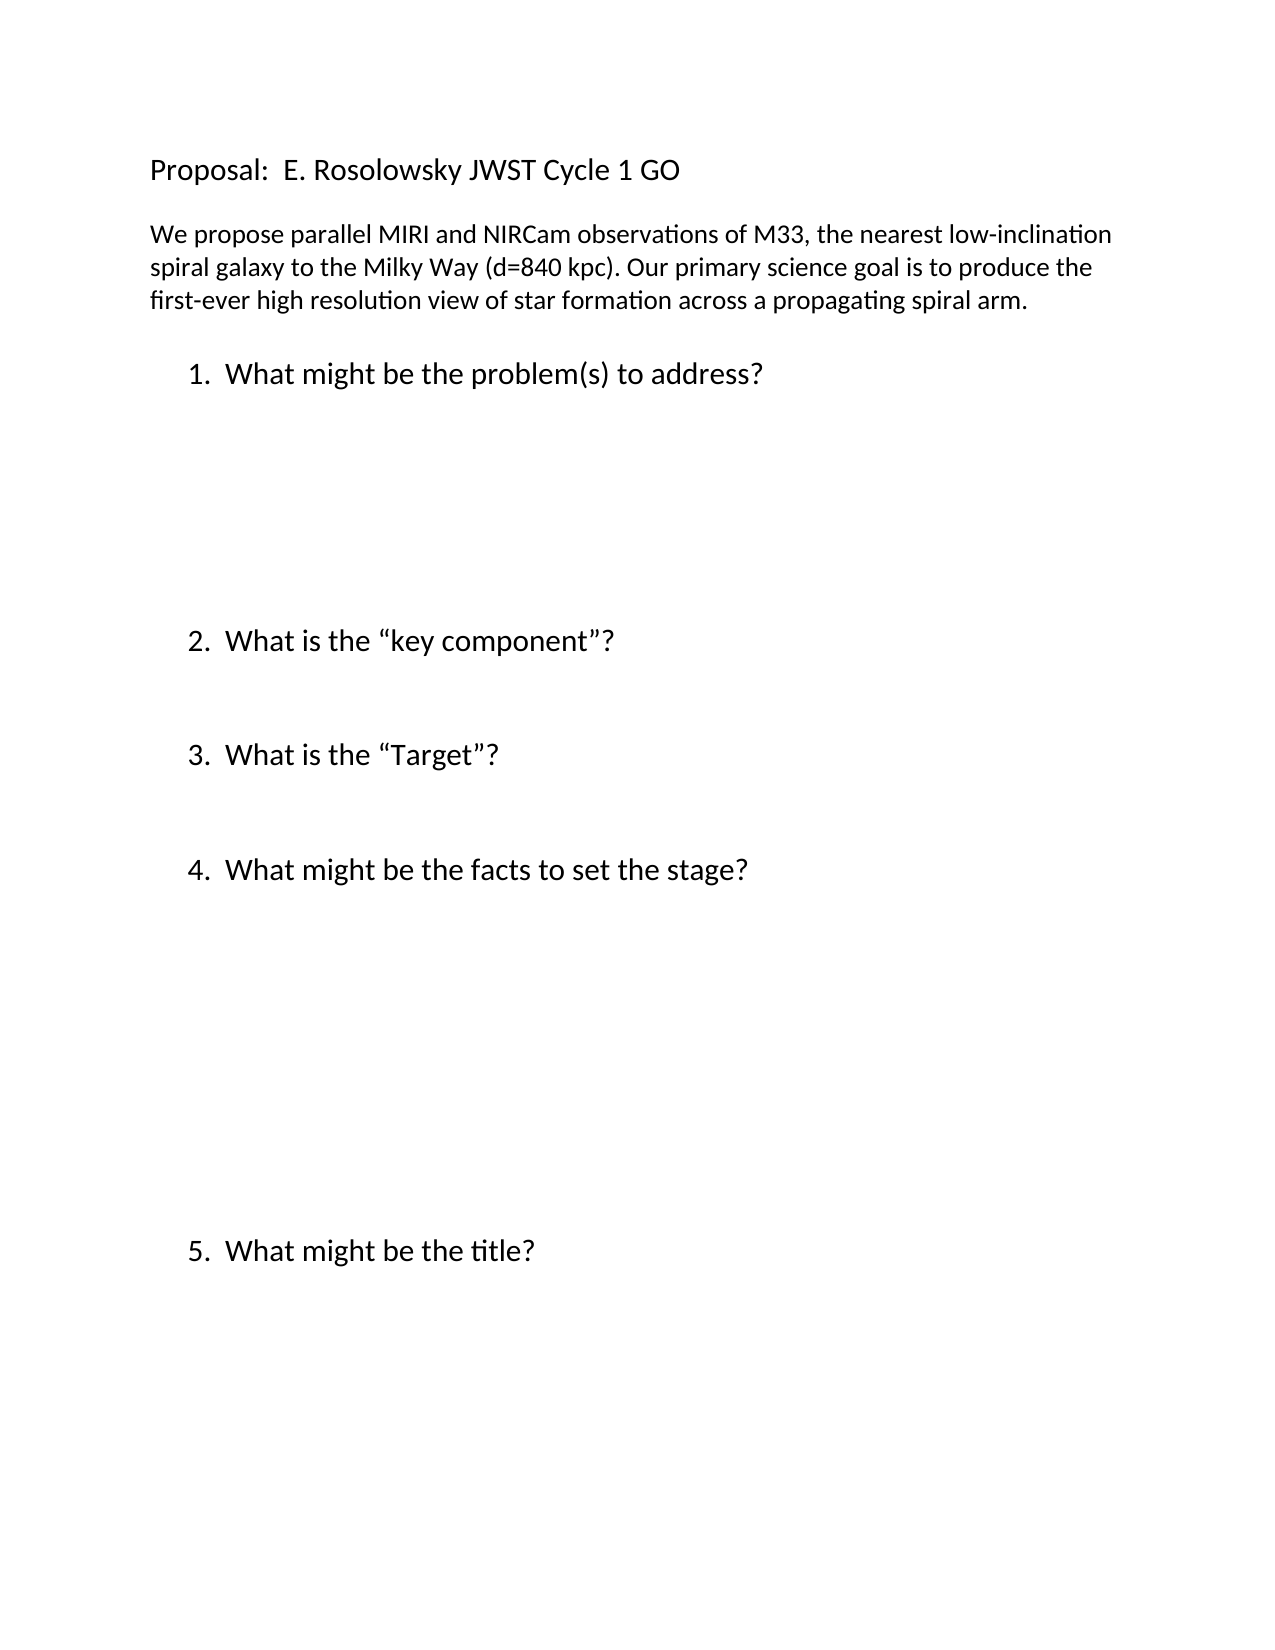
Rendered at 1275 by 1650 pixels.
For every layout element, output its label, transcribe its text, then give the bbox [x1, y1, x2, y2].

text We propose parallel MIRI and NIRCam observations of M33, the nearest low-inclination spiral galaxy to the Milky Way (d=840 kpc). Our primary science goal is to produce the first-ever high resolution view of star formation across a propagating spiral arm. [150, 217, 1125, 316]
list What is the “key component”? [187, 621, 1125, 659]
list What is the “Target”? [187, 735, 1125, 773]
text Proposal: E. Rosolowsky JWST Cycle 1 GO [150, 150, 1125, 188]
list What might be the problem(s) to address? [187, 354, 1125, 392]
list What might be the facts to set the stage? [187, 850, 1125, 888]
list What might be the title? [187, 1231, 1125, 1269]
